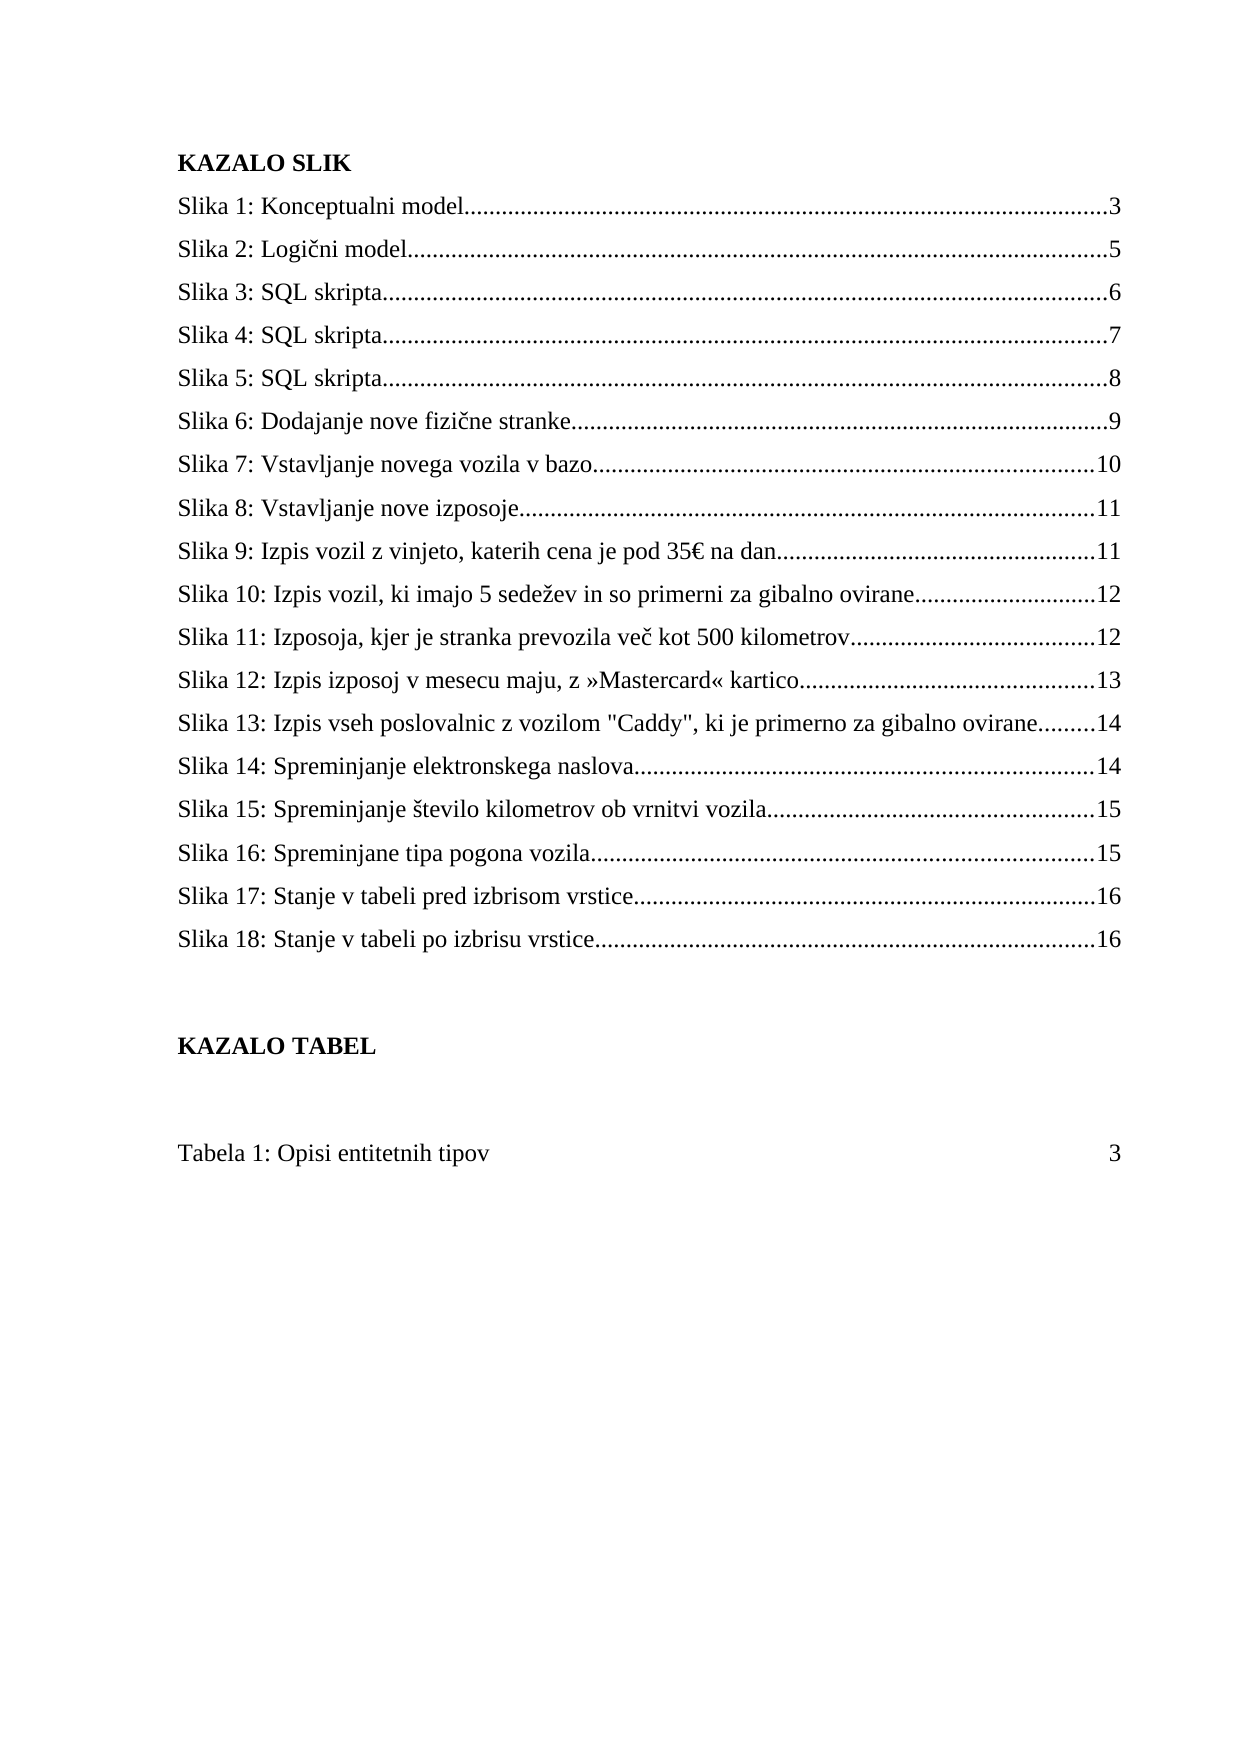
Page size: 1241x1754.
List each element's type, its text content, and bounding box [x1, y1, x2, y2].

text Slika 15: Spreminjanje število kilometrov ob vrnitvi vozila 15 [177, 794, 1122, 823]
text Slika 10: Izpis vozil, ki imajo 5 sedežev in so primerni za gibalno ovirane 12 [177, 579, 1122, 608]
text Slika 6: Dodajanje nove fizične stranke 9 [177, 406, 1122, 435]
text Slika 7: Vstavljanje novega vozila v bazo 10 [177, 449, 1122, 478]
text Slika 3: SQL skripta 6 [177, 277, 1122, 306]
text Slika 17: Stanje v tabeli pred izbrisom vrstice 16 [177, 881, 1122, 909]
text Slika 14: Spreminjanje elektronskega naslova 14 [177, 751, 1122, 780]
text Slika 4: SQL skripta 7 [177, 320, 1122, 349]
text Slika 2: Logični model 5 [177, 234, 1122, 263]
text Slika 1: Konceptualni model 3 [177, 191, 1122, 219]
text KAZALO TABEL [177, 1031, 1122, 1060]
text Tabela 1: Opisi entitetnih tipov 3 [177, 1138, 1122, 1167]
text Slika 8: Vstavljanje nove izposoje 11 [177, 493, 1122, 521]
text Slika 9: Izpis vozil z vinjeto, katerih cena je pod 35€ na dan 11 [177, 536, 1122, 564]
text Slika 13: Izpis vseh poslovalnic z vozilom "Caddy", ki je primerno za gibalno ovirane 14 [177, 708, 1122, 737]
text Slika 18: Stanje v tabeli po izbrisu vrstice 16 [177, 924, 1122, 953]
text Slika 5: SQL skripta 8 [177, 363, 1122, 392]
text Slika 12: Izpis izposoj v mesecu maju, z »Mastercard« kartico 13 [177, 665, 1122, 694]
text Slika 16: Spreminjane tipa pogona vozila 15 [177, 838, 1122, 866]
text KAZALO SLIK [177, 148, 1122, 176]
text Slika 11: Izposoja, kjer je stranka prevozila več kot 500 kilometrov 12 [177, 622, 1122, 651]
